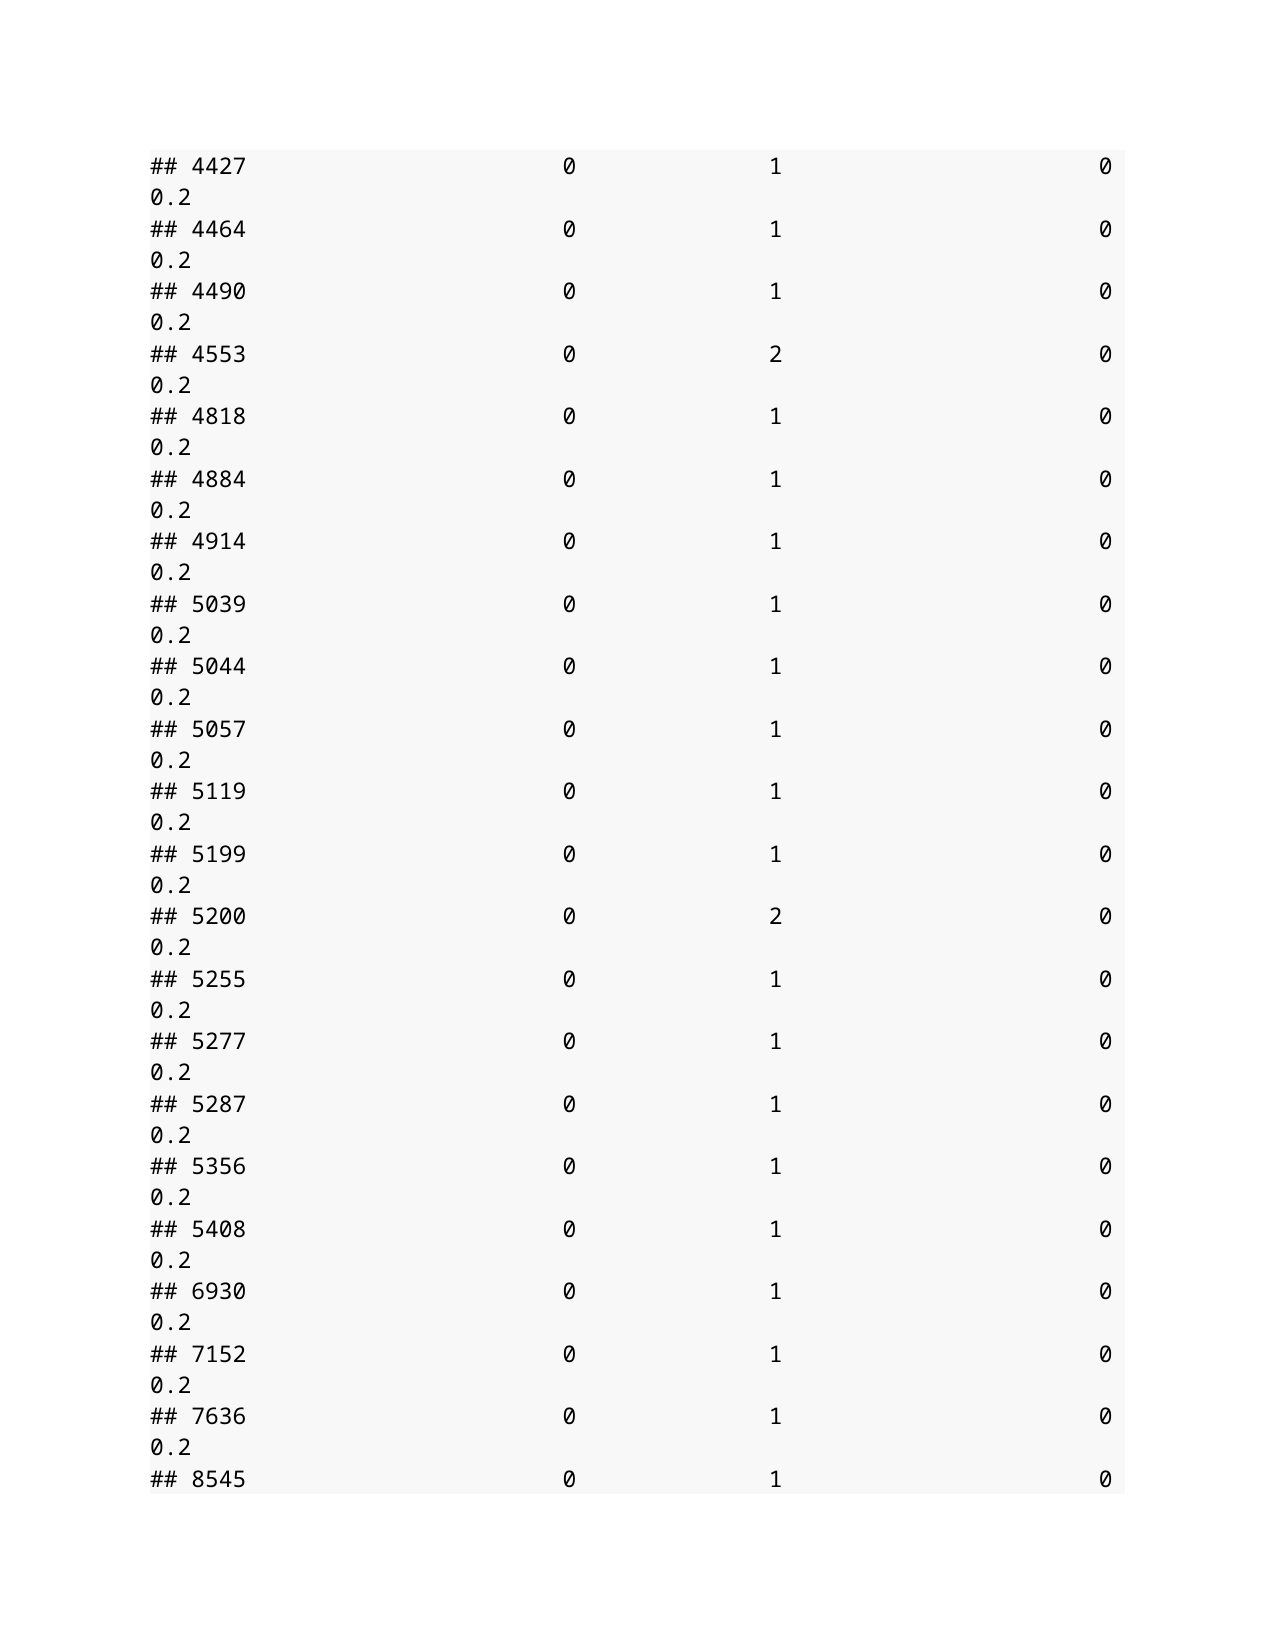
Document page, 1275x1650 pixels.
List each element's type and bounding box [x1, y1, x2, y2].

text [150, 150, 1125, 1494]
